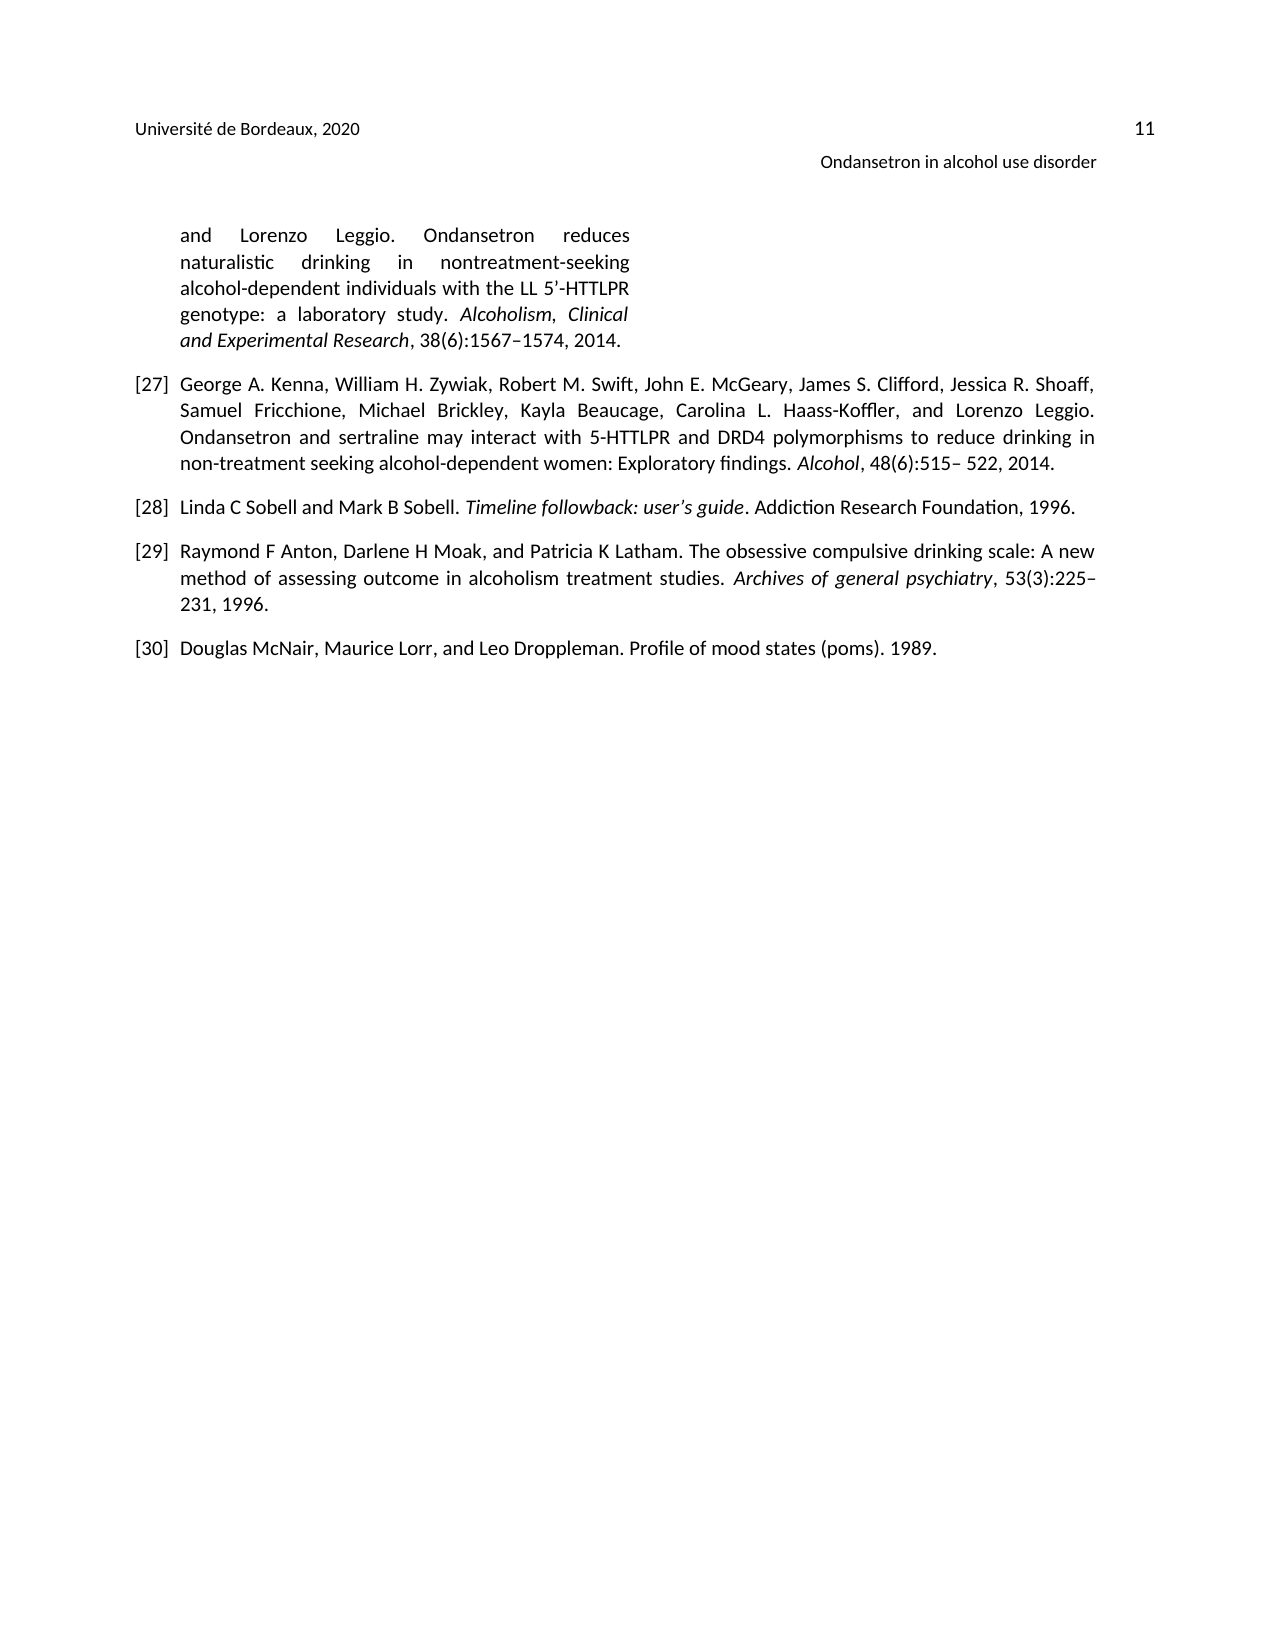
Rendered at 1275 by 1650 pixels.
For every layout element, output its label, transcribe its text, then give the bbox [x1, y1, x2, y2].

list Raymond F Anton, Darlene H Moak, and Patricia K Latham. The obsessive compulsive drinking scale: A new method of assessing outcome in alcoholism treatment studies. Archives of general psychiatry, 53(3):225–231, 1996. [135, 538, 1097, 616]
list Douglas McNair, Maurice Lorr, and Leo Droppleman. Profile of mood states (poms). 1989. [135, 635, 1097, 660]
list George A. Kenna, William H. Zywiak, Robert M. Swift, John E. McGeary, James S. Clifford, Jessica R. Shoaff, Samuel Fricchione, Michael Brickley, Kayla Beaucage, Carolina L. Haass-Koffler, and Lorenzo Leggio. Ondansetron and sertraline may interact with 5-HTTLPR and DRD4 polymorphisms to reduce drinking in non-treatment seeking alcohol-dependent women: Exploratory findings. Alcohol, 48(6):515– 522, 2014. [135, 372, 1097, 475]
text and Lorenzo Leggio. Ondansetron reduces naturalistic drinking in nontreatment-seeking alcohol-dependent individuals with the LL 5’-HTTLPR genotype: a laboratory study. Alcoholism, Clinical and Experimental Research, 38(6):1567–1574, 2014. [180, 223, 630, 353]
text Ondansetron in alcohol use disorder [135, 150, 1097, 173]
list Linda C Sobell and Mark B Sobell. Timeline followback: user’s guide. Addiction Research Foundation, 1996. [135, 494, 1097, 520]
